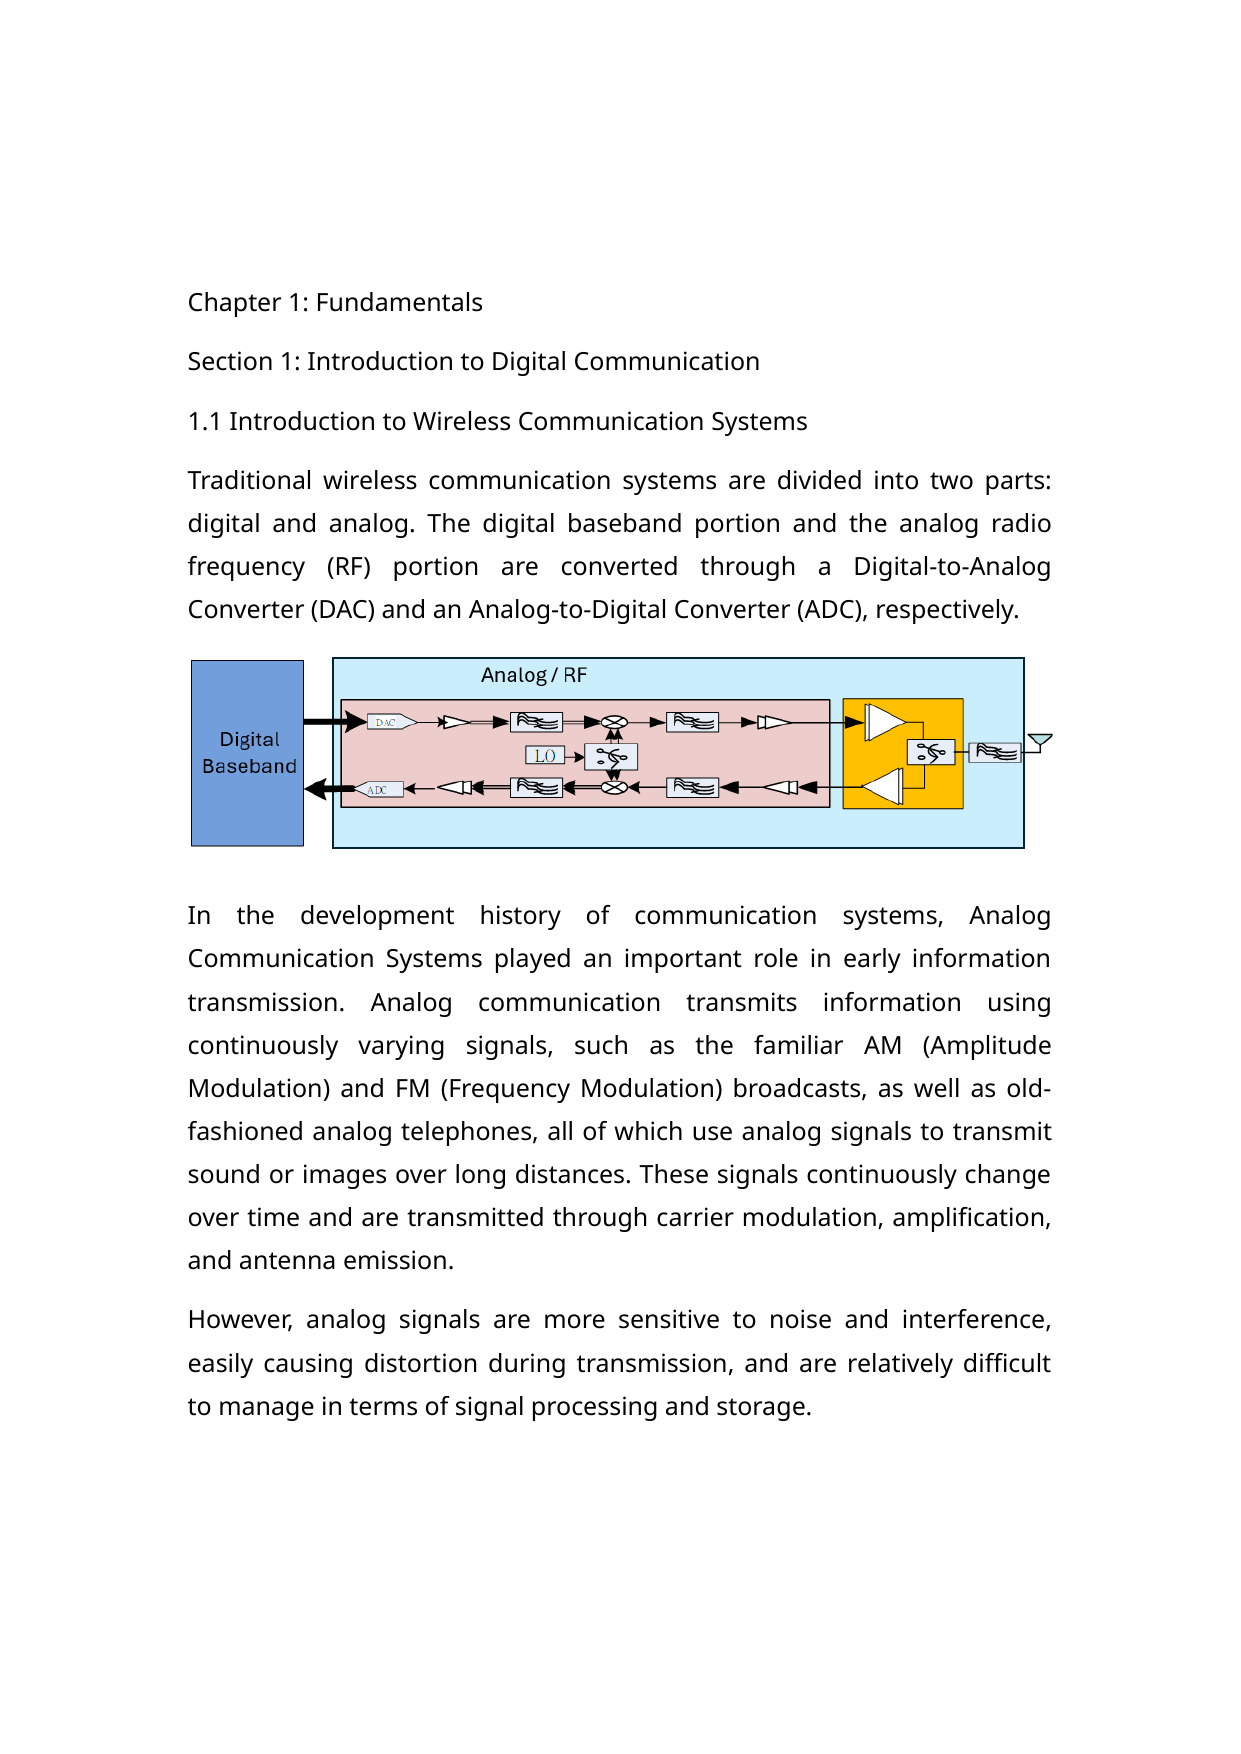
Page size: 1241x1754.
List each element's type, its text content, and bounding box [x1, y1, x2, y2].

text In the development history of communication systems, Analog Communication Systems played an important role in early information transmission. Analog communication transmits information using continuously varying signals, such as the familiar AM (Amplitude Modulation) and FM (Frequency Modulation) broadcasts, as well as old-fashioned analog telephones, all of which use analog signals to transmit sound or images over long distances. These signals continuously change over time and are transmitted through carrier modulation, amplification, and antenna emission. [187, 896, 1053, 1279]
text However, analog signals are more sensitive to noise and interference, easily causing distortion during transmission, and are relatively difficult to manage in terms of signal processing and storage. [187, 1301, 1053, 1424]
text Traditional wireless communication systems are divided into two parts: digital and analog. The digital baseband portion and the analog radio frequency (RF) portion are converted through a Digital-to-Analog Converter (DAC) and an Analog-to-Digital Converter (ADC), respectively. [187, 461, 1053, 628]
text Section 1: Introduction to Digital Communication [187, 342, 1053, 380]
text 1.1 Introduction to Wireless Communication Systems [187, 402, 1053, 439]
picture [187, 649, 1053, 857]
text Chapter 1: Fundamentals [187, 283, 1053, 321]
